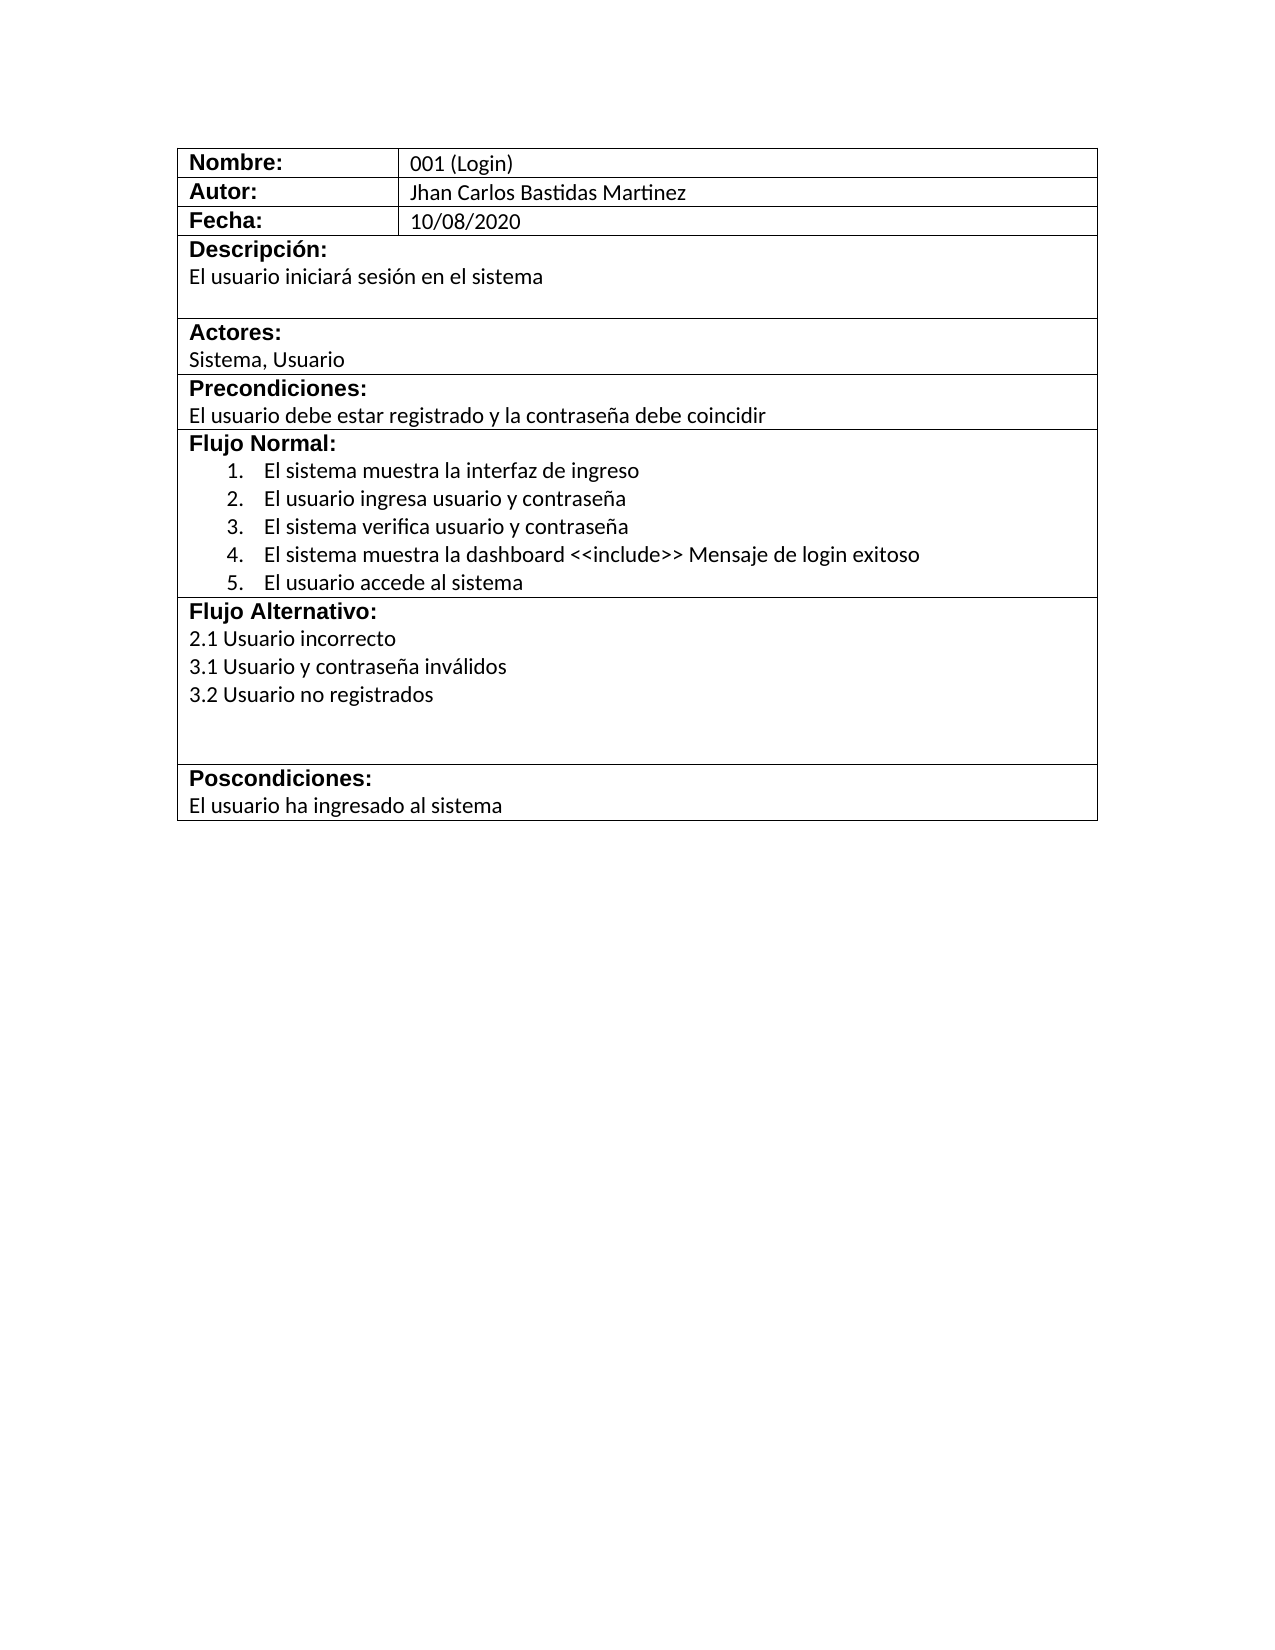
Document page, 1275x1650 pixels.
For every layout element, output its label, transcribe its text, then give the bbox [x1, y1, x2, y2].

table_cell Jhan Carlos Bastidas Martinez [399, 178, 1097, 206]
table_header Nombre: [178, 149, 398, 177]
table_header 001 (Login) [399, 149, 1097, 177]
table_cell Flujo Alternativo: 2.1 Usuario incorrecto 3.1 Usuario y contraseña inválidos 3.2 Usuario no registrados [178, 598, 1097, 764]
table_cell Precondiciones: El usuario debe estar registrado y la contraseña debe coincidir [178, 375, 1097, 429]
table_cell Flujo Normal: El sistema muestra la interfaz de ingreso El usuario ingresa usuario y contraseña El sistema verifica usuario y contraseña El sistema muestra la dashboard <<include>> Mensaje de login exitoso El usuario accede al sistema [178, 430, 1097, 597]
table_cell Descripción: El usuario iniciará sesión en el sistema [178, 236, 1097, 318]
table_cell Autor: [178, 178, 398, 206]
table_cell Actores: Sistema, Usuario [178, 319, 1097, 374]
table_cell Fecha: [178, 207, 398, 235]
table_cell 10/08/2020 [399, 207, 1097, 235]
table_cell Poscondiciones: El usuario ha ingresado al sistema [178, 765, 1097, 819]
